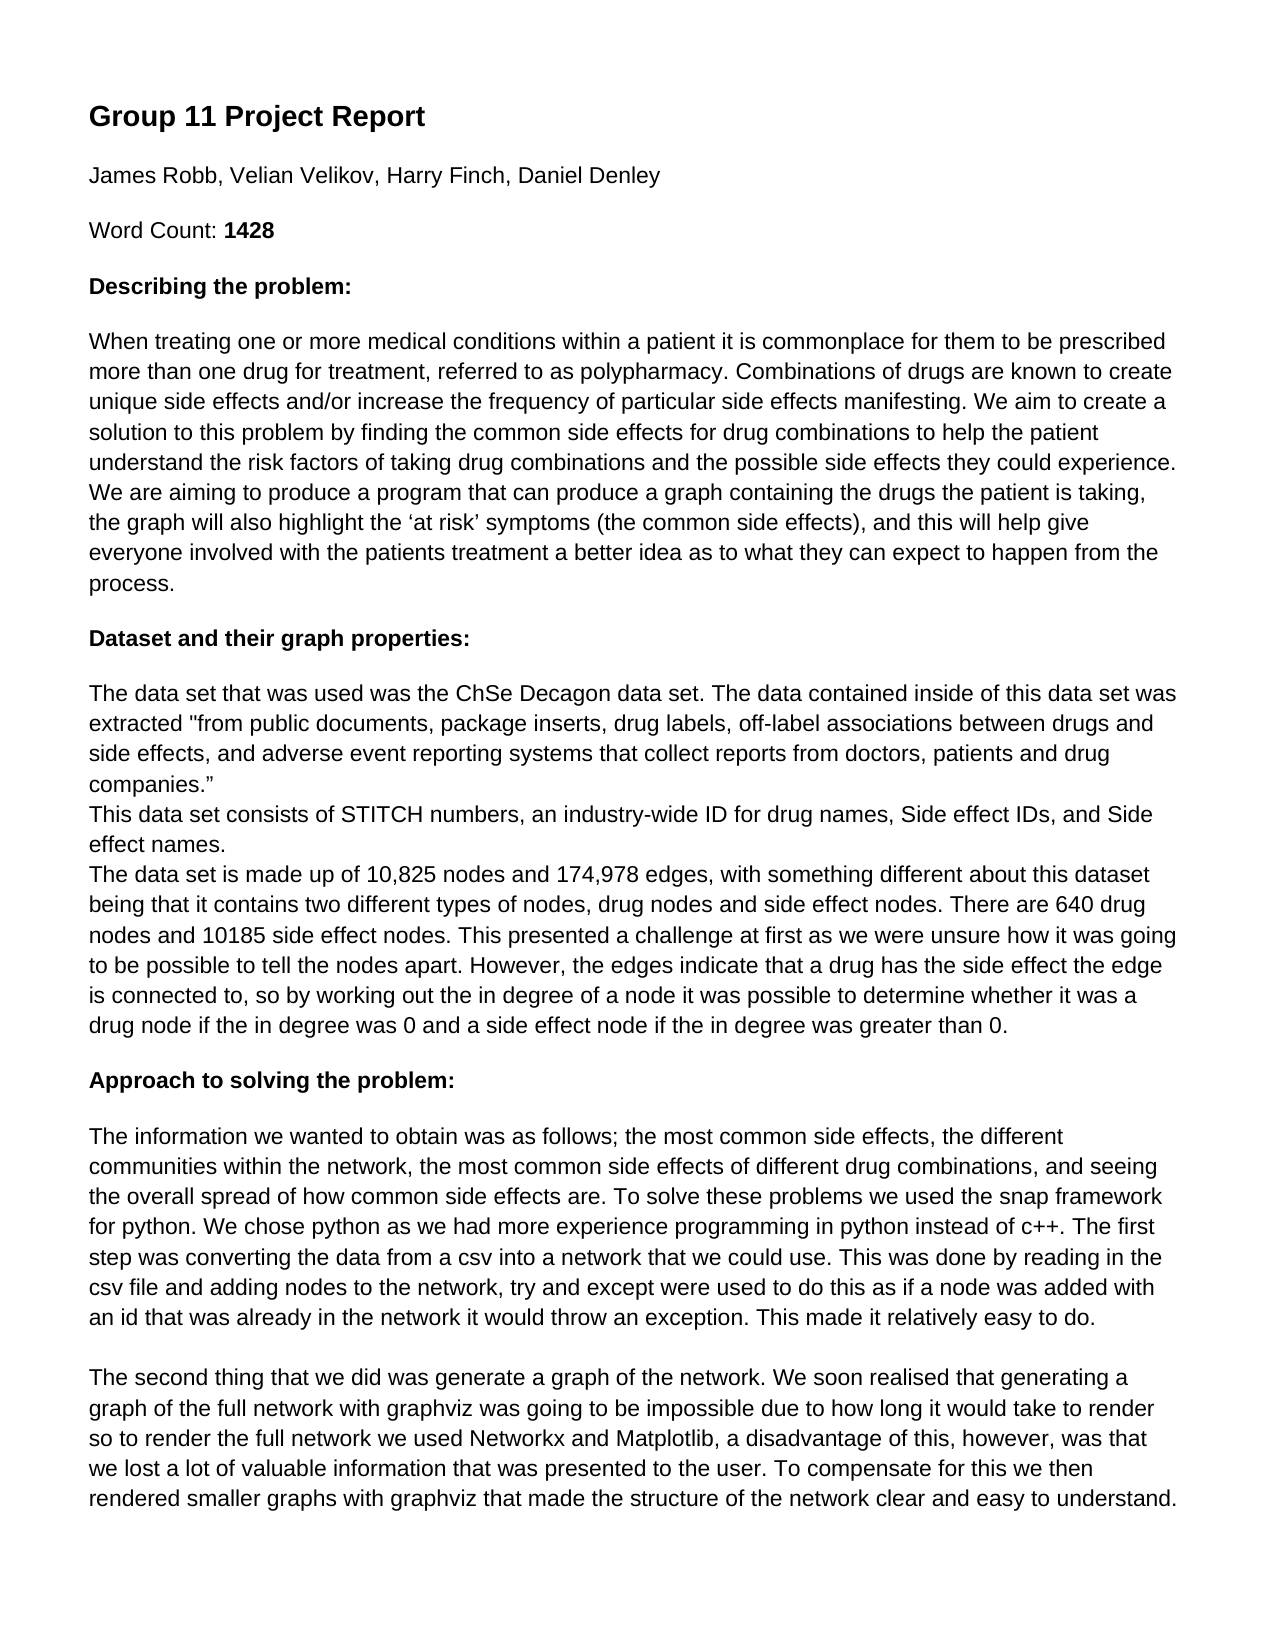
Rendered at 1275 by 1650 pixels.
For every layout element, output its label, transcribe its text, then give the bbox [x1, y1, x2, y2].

text Dataset and their graph properties: [88, 625, 1182, 651]
text When treating one or more medical conditions within a patient it is commonplace for them to be prescribed more than one drug for treatment, referred to as polypharmacy. Combinations of drugs are known to create unique side effects and/or increase the frequency of particular side effects manifesting. We aim to create a solution to this problem by finding the common side effects for drug combinations to help the patient understand the risk factors of taking drug combinations and the possible side effects they could experience. We are aiming to produce a program that can produce a graph containing the drugs the patient is taking, the graph will also highlight the ‘at risk’ symptoms (the common side effects), and this will help give everyone involved with the patients treatment a better idea as to what they can expect to happen from the process. [88, 328, 1182, 596]
text Group 11 Project Report [88, 99, 1182, 132]
text The data set that was used was the ChSe Decagon data set. The data contained inside of this data set was extracted "from public documents, package inserts, drug labels, off-label associations between drugs and side effects, and adverse event reporting systems that collect reports from doctors, patients and drug companies.”​ [88, 680, 1182, 797]
text Word Count: 1428 [88, 217, 1182, 244]
text Describing the problem: [88, 273, 1182, 299]
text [88, 1364, 1182, 1512]
text Approach to solving the problem: [88, 1067, 1182, 1094]
text The data set is made up of 10,825 nodes and 174,978 edges, with something different about this dataset being that it contains two different types of nodes, drug nodes and side effect nodes. There are 640 drug nodes and 10185 side effect nodes. This presented a challenge at first as we were unsure how it was going to be possible to tell the nodes apart. However, the edges indicate that a drug has the side effect the edge is connected to, so by working out the in degree of a node it was possible to determine whether it was a drug node if the in degree was 0 and a side effect node if the in degree was greater than 0. [88, 861, 1182, 1039]
text James Robb, Velian Velikov, Harry Finch, Daniel Denley [88, 162, 1182, 189]
text The information we wanted to obtain​ was as follows; the most common side effects​, the different communities within the network, the most common side effects of different drug combinations​, and seeing the overall spread of how common side effects are. To solve these problems we used the snap framework for python. We chose python as we had more experience programming in python instead of c++. The first step was converting the data from a csv into a network that we could use. This was done by reading in the csv file and adding nodes to the network, try and except were used to do this as if a node was added with an id that was already in the network it would throw an exception. This made it relatively easy to do. [88, 1123, 1182, 1330]
text This data set consists of STITCH numbers, an industry-wide ID for drug names, Side effect IDs, and Side effect names.​ [88, 801, 1182, 857]
